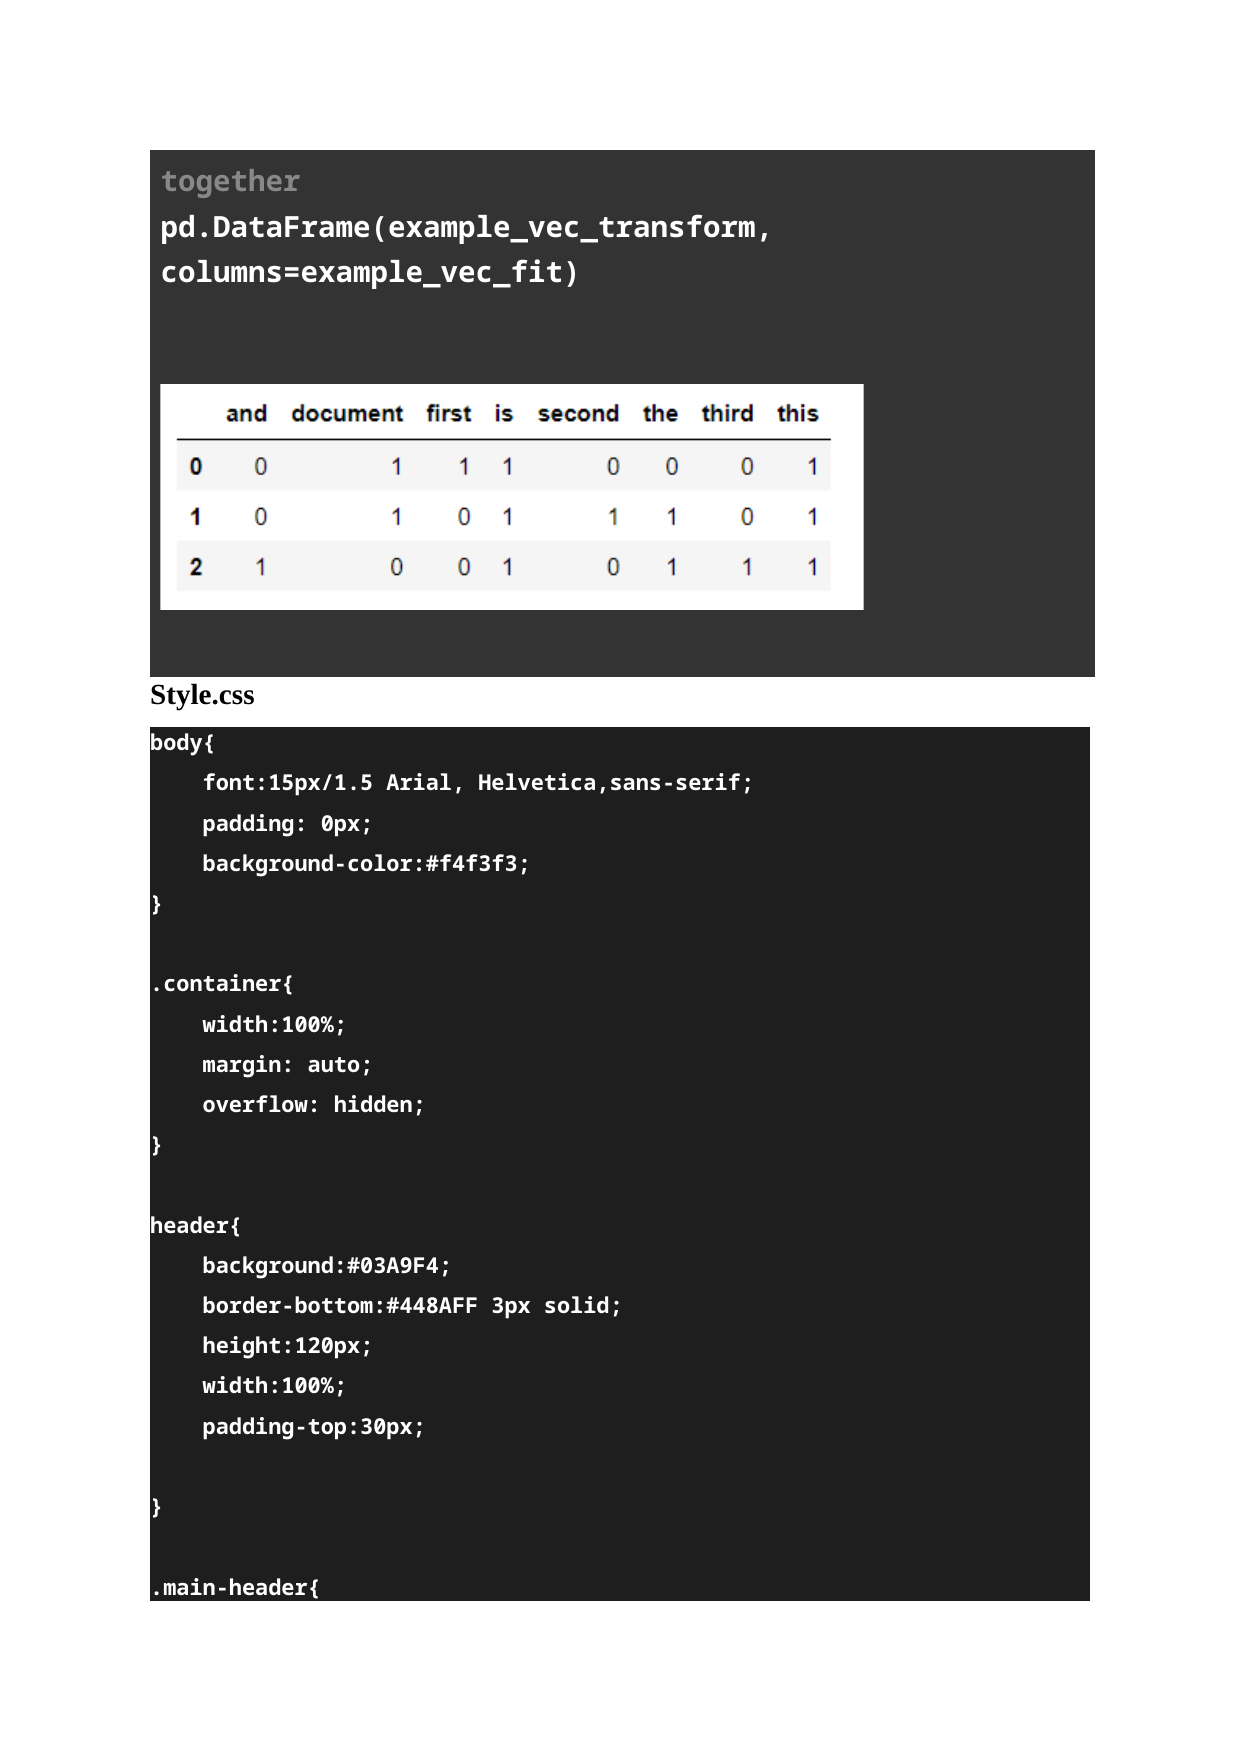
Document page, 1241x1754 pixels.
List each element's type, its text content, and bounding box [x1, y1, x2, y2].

text overflow: hidden; [150, 1089, 1090, 1119]
text background:#03A9F4; [150, 1250, 1090, 1280]
text padding-top:30px; [150, 1411, 1090, 1441]
picture [160, 384, 864, 610]
text .main-header{ [150, 1572, 1090, 1601]
text width:100%; [150, 1371, 1090, 1400]
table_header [150, 150, 1095, 677]
text margin: auto; [150, 1049, 1090, 1079]
text Style.css [150, 677, 1090, 710]
text height:120px; [150, 1330, 1090, 1360]
text font:15px/1.5 Arial, Helvetica,sans-serif; [150, 767, 1090, 797]
text border-bottom:#448AFF 3px solid; [150, 1290, 1090, 1320]
text body{ [150, 727, 1090, 757]
text padding: 0px; [150, 808, 1090, 837]
text header{ [150, 1210, 1090, 1239]
text .container{ [150, 968, 1090, 998]
text } [150, 1491, 1090, 1521]
text } [150, 888, 1090, 918]
text width:100%; [150, 1009, 1090, 1038]
text background-color:#f4f3f3; [150, 848, 1090, 878]
text } [150, 1129, 1090, 1159]
